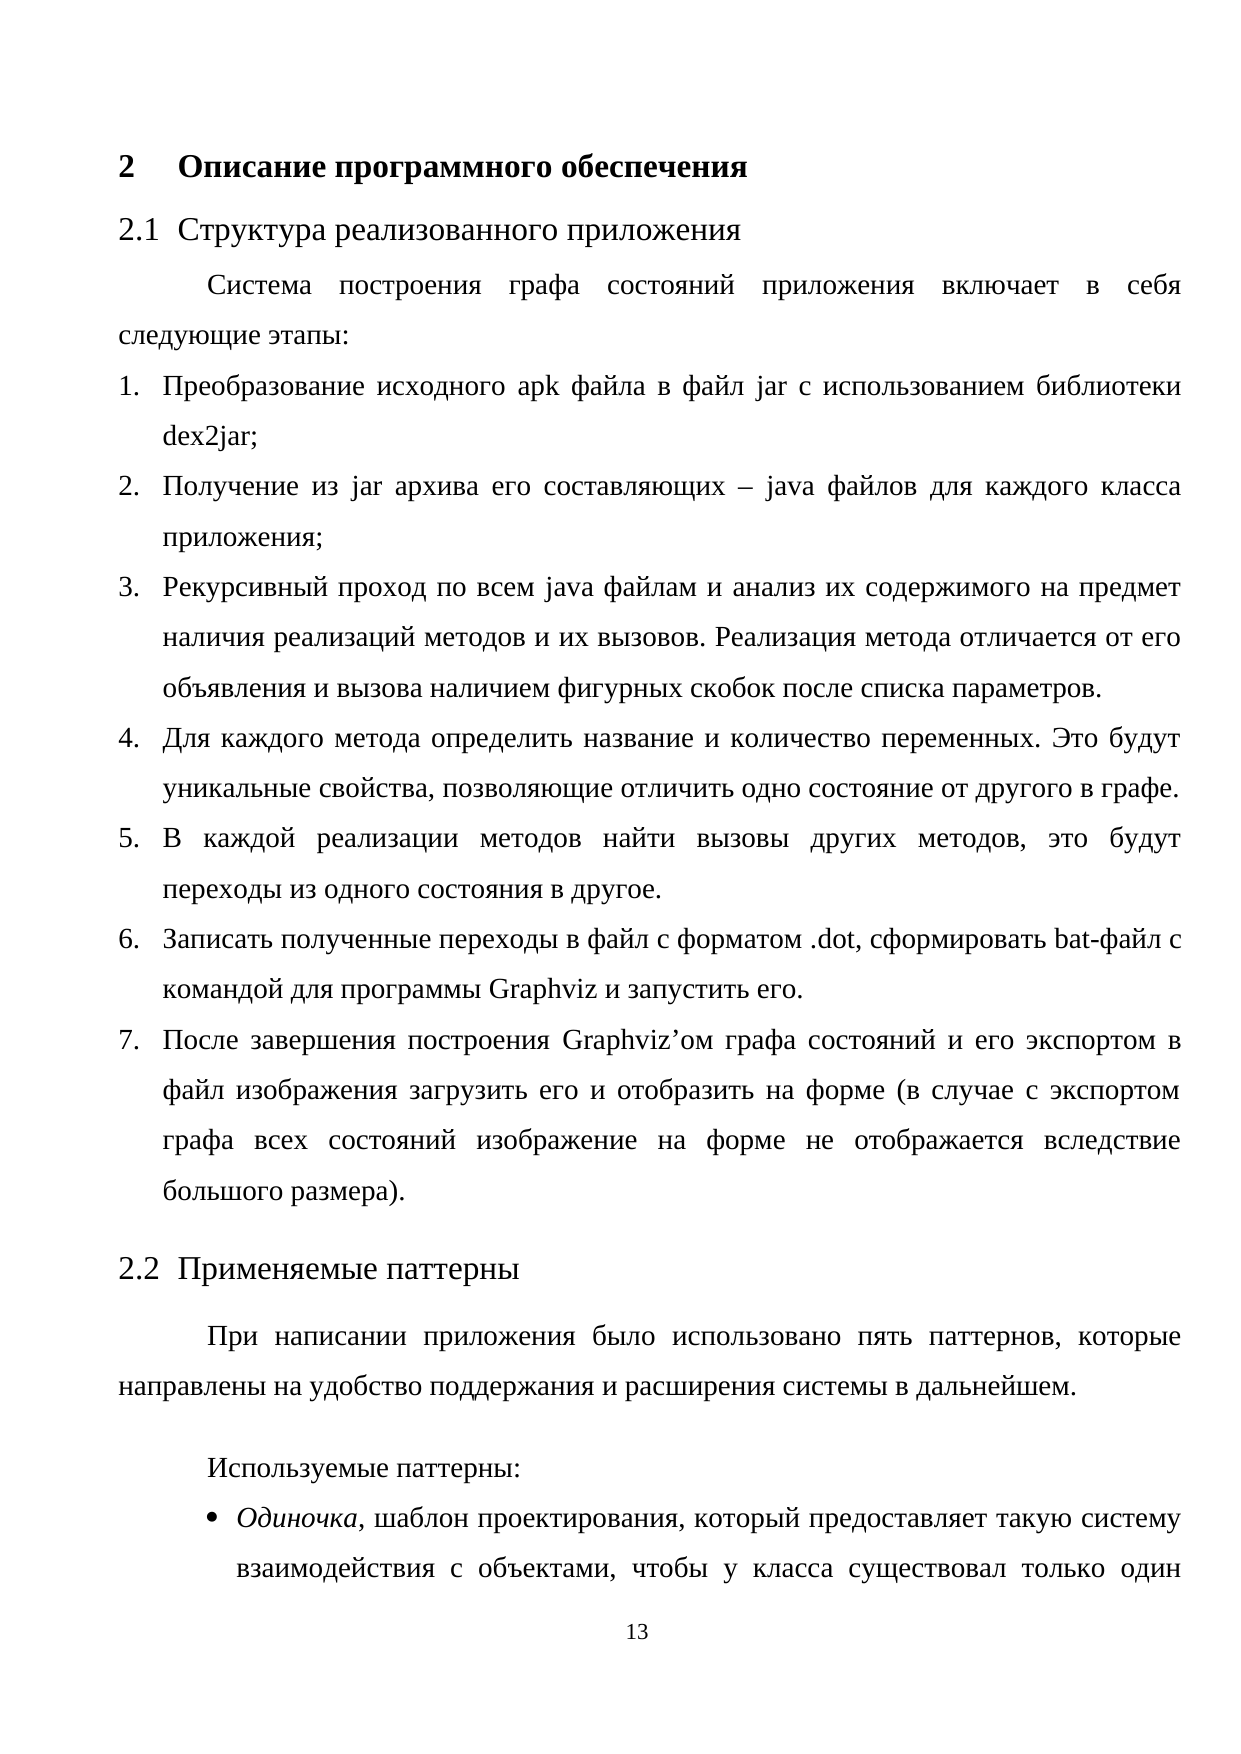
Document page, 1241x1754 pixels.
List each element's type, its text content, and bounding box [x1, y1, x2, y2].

subtitle Описание программного обеспечения [118, 146, 1182, 185]
subtitle Применяемые паттерны [118, 1248, 1182, 1286]
list Для каждого метода определить название и количество переменных. Это будут уникальные свойства, позволяющие отличить одно состояние от другого в графе. [118, 720, 1182, 804]
text Система построения графа состояний приложения включает в себя следующие этапы: [118, 267, 1182, 351]
text Используемые паттерны: [118, 1450, 1182, 1483]
text При написании приложения было использовано пять паттернов, которые направлены на удобство поддержания и расширения системы в дальнейшем. [118, 1318, 1182, 1402]
list Преобразование исходного apk файла в файл jar с использованием библиотеки dex2jar; [118, 368, 1182, 452]
list После завершения построения Graphviz’ом графа состояний и его экспортом в файл изображения загрузить его и отобразить на форме (в случае с экспортом графа всех состояний изображение на форме не отображается вследствие большого размера). [118, 1022, 1182, 1206]
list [207, 1500, 1182, 1584]
list Записать полученные переходы в файл с форматом .dot, сформировать bat-файл с командой для программы Graphviz и запустить его. [118, 921, 1182, 1005]
subtitle Структура реализованного приложения [118, 210, 1182, 248]
list Рекурсивный проход по всем java файлам и анализ их содержимого на предмет наличия реализаций методов и их вызовов. Реализация метода отличается от его объявления и вызова наличием фигурных скобок после списка параметров. [118, 569, 1182, 703]
list Получение из jar архива его составляющих – java файлов для каждого класса приложения; [118, 468, 1182, 552]
list В каждой реализации методов найти вызовы других методов, это будут переходы из одного состояния в другое. [118, 821, 1182, 904]
